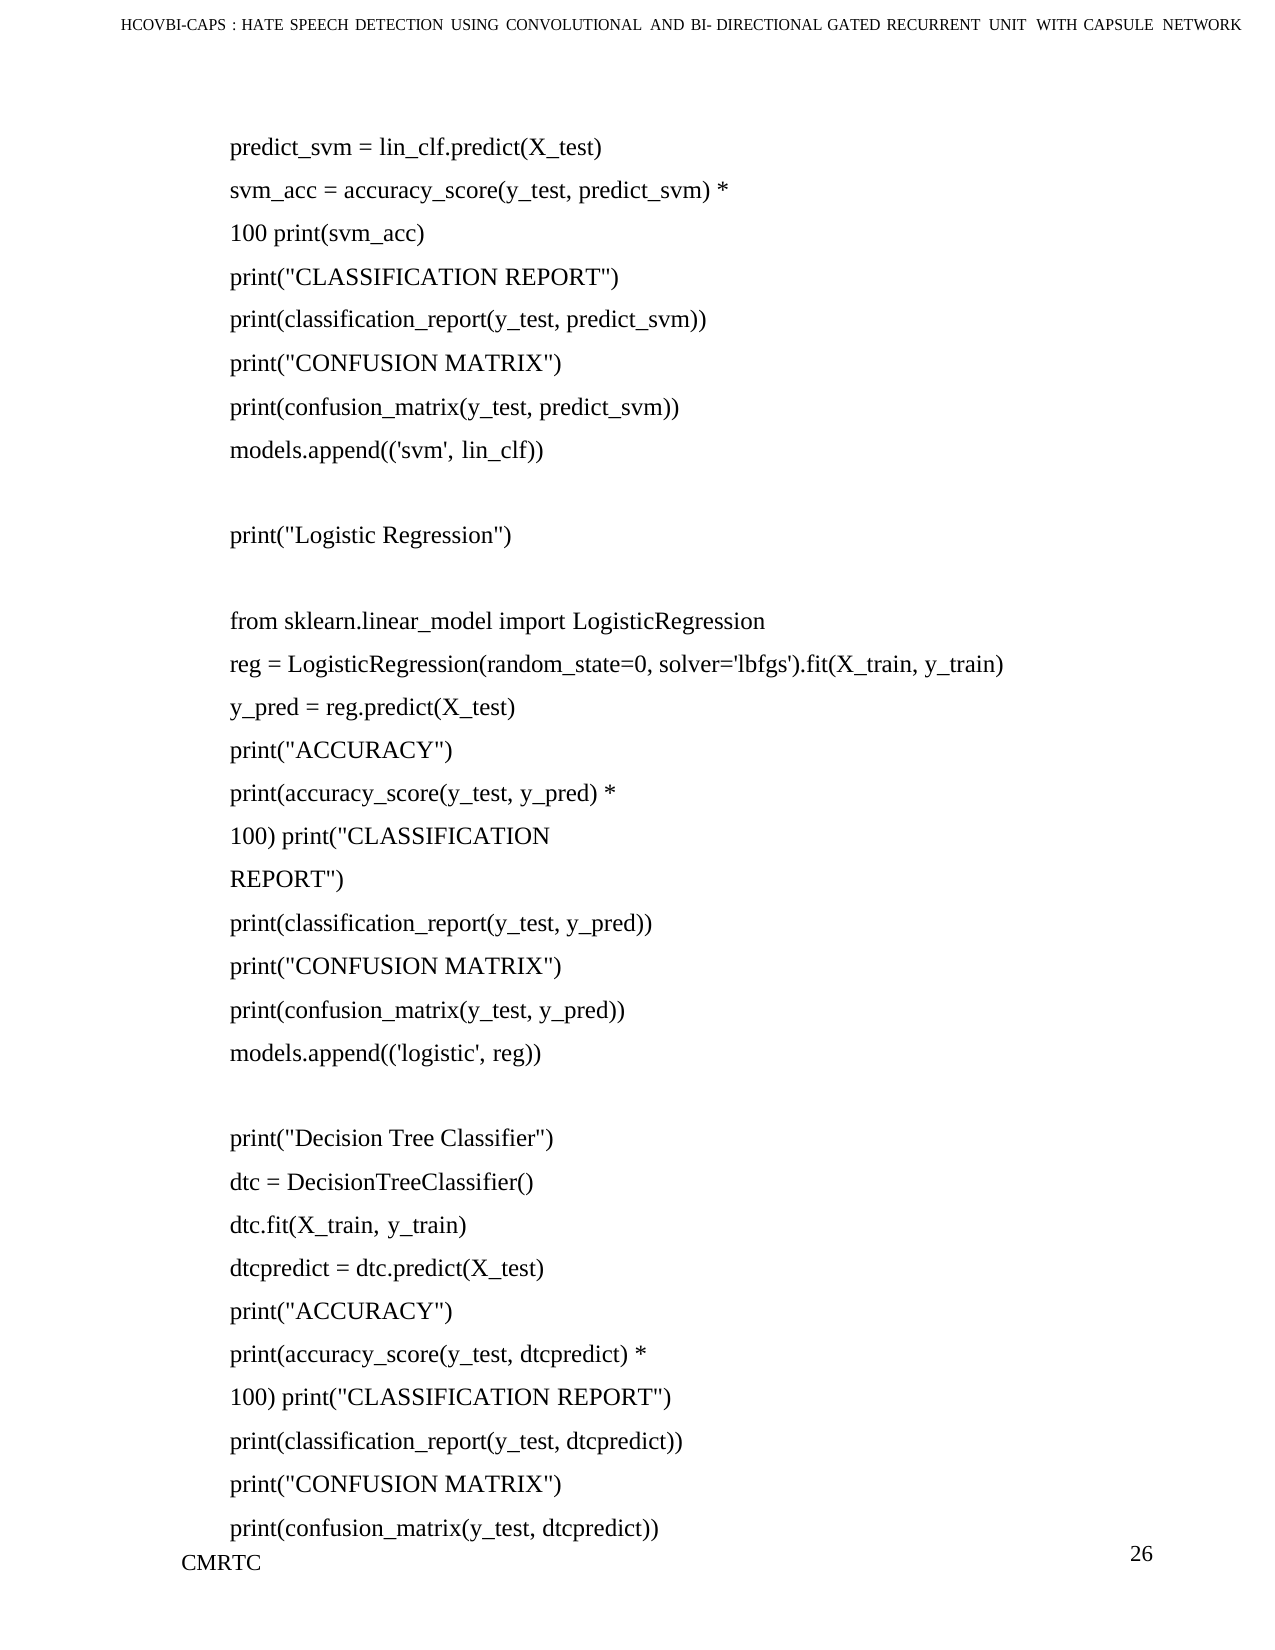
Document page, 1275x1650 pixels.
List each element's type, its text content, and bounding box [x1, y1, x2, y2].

text print(classification_report(y_test, y_pred)) print("CONFUSION MATRIX") [229, 908, 654, 980]
text print("ACCURACY") [229, 735, 1179, 764]
text from sklearn.linear_model import LogisticRegression [229, 606, 1179, 634]
text print(accuracy_score(y_test, y_pred) * 100) print("CLASSIFICATION REPORT") [229, 778, 668, 893]
text print("Logistic Regression") [229, 520, 1179, 548]
text print(classification_report(y_test, dtcpredict)) print("CONFUSION MATRIX") [229, 1426, 685, 1498]
text print("CLASSIFICATION REPORT") [229, 262, 1179, 291]
text svm_acc = accuracy_score(y_test, predict_svm) * 100 print(svm_acc) [229, 175, 772, 247]
text print(confusion_matrix(y_test, y_pred)) models.append(('logistic', reg)) [229, 995, 627, 1067]
text print(classification_report(y_test, predict_svm)) print("CONFUSION MATRIX") [229, 304, 707, 377]
text predict_svm = lin_clf.predict(X_test) [229, 132, 1179, 161]
text print(confusion_matrix(y_test, predict_svm)) models.append(('svm', lin_clf)) [229, 392, 680, 464]
text reg = LogisticRegression(random_state=0, solver='lbfgs').fit(X_train, y_train) y_pred = reg.predict(X_test) [229, 649, 1022, 721]
text print(confusion_matrix(y_test, dtcpredict)) [229, 1513, 1179, 1541]
text print(accuracy_score(y_test, dtcpredict) * 100) print("CLASSIFICATION REPORT") [229, 1339, 699, 1411]
text print("Decision Tree Classifier") dtc = DecisionTreeClassifier() dtc.fit(X_train, y_train) dtcpredict = dtc.predict(X_test) print("ACCURACY") [229, 1123, 556, 1325]
